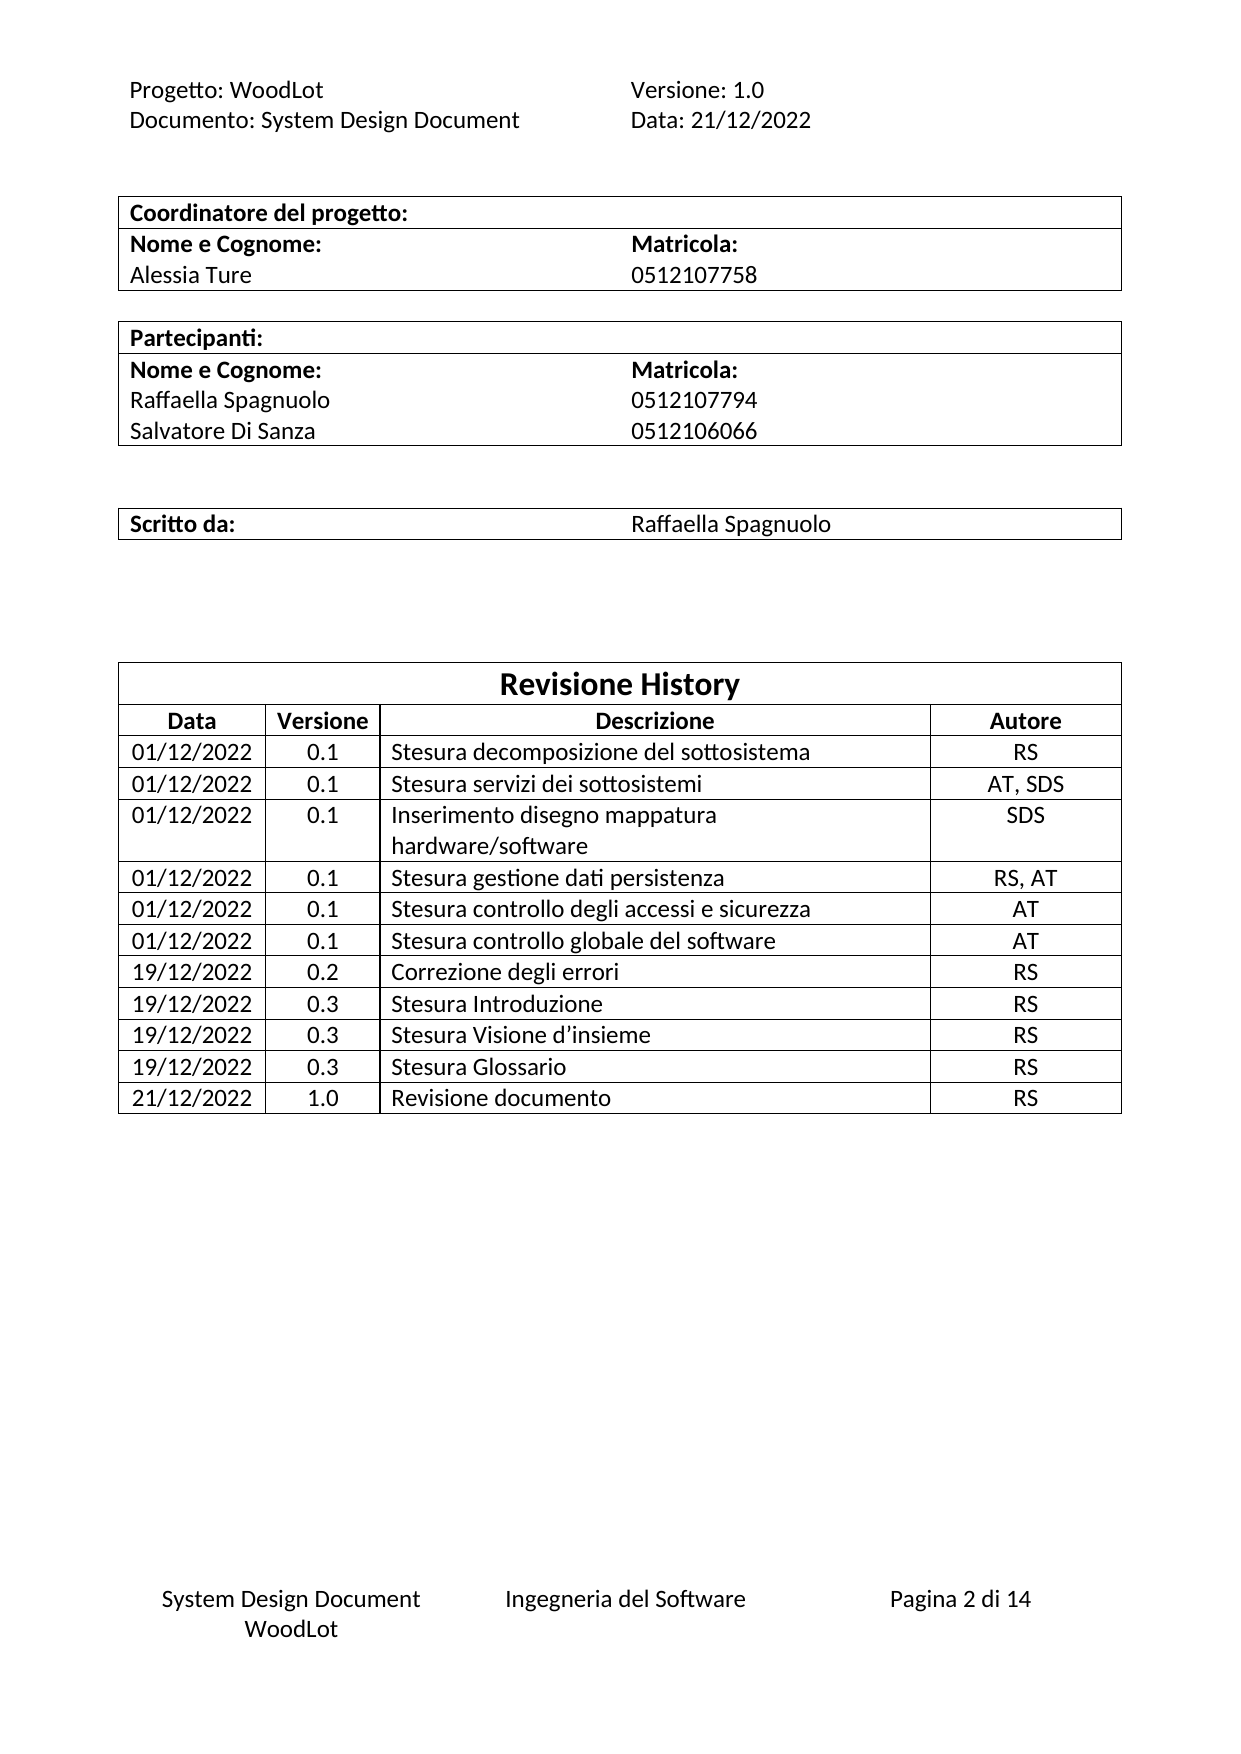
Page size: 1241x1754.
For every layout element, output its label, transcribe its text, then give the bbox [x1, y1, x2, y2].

table_cell 0.1 [266, 893, 379, 924]
table_cell 19/12/2022 [119, 988, 265, 1018]
table_cell 01/12/2022 [119, 862, 265, 892]
table_cell 01/12/2022 [119, 893, 265, 924]
table_cell Salvatore Di Sanza [119, 415, 620, 445]
table_cell Stesura gestione dati persistenza [381, 862, 930, 892]
table_cell 0512107758 [620, 259, 1121, 289]
table_cell SDS [931, 800, 1121, 861]
table_cell 0.1 [266, 768, 379, 798]
table_cell Stesura Visione d’insieme [381, 1020, 930, 1050]
table_cell 1.0 [266, 1083, 379, 1113]
table_cell 0.3 [266, 1051, 379, 1082]
table_cell RS [931, 1083, 1121, 1113]
table_cell AT, SDS [931, 768, 1121, 798]
table_header Scritto da: [119, 509, 620, 539]
table_cell Inserimento disegno mappatura hardware/software [381, 800, 930, 861]
table_header Raffaella Spagnuolo [620, 509, 1121, 539]
table_cell 0.3 [266, 1020, 379, 1050]
table_cell RS [931, 956, 1121, 987]
table_cell Stesura decomposizione del sottosistema [381, 736, 930, 767]
table_cell 0512107794 [620, 384, 1121, 415]
table_cell 19/12/2022 [119, 1051, 265, 1082]
table_cell AT [931, 893, 1121, 924]
table_header Coordinatore del progetto: [119, 197, 1121, 227]
table_cell Descrizione [381, 705, 930, 735]
table_cell 0.2 [266, 956, 379, 987]
table_cell Versione [266, 705, 379, 735]
table_cell RS [931, 1020, 1121, 1050]
table_cell Raffaella Spagnuolo [119, 384, 620, 415]
table_cell 0.1 [266, 925, 379, 955]
table_cell 0512106066 [620, 415, 1121, 445]
table_cell RS [931, 736, 1121, 767]
table_cell Matricola: [620, 354, 1121, 384]
table_cell Stesura controllo globale del software [381, 925, 930, 955]
table_cell Data [119, 705, 265, 735]
table_cell Nome e Cognome: [119, 354, 620, 384]
table_cell 21/12/2022 [119, 1083, 265, 1113]
table_header Revisione History [119, 663, 1121, 704]
table_cell Autore [931, 705, 1121, 735]
table_cell Nome e Cognome: [119, 229, 620, 259]
table_cell Stesura Glossario [381, 1051, 930, 1082]
table_cell Stesura servizi dei sottosistemi [381, 768, 930, 798]
table_cell Matricola: [620, 229, 1121, 259]
table_cell Correzione degli errori [381, 956, 930, 987]
table_cell 01/12/2022 [119, 925, 265, 955]
table_cell Stesura controllo degli accessi e sicurezza [381, 893, 930, 924]
table_cell 01/12/2022 [119, 768, 265, 798]
table_cell Revisione documento [381, 1083, 930, 1113]
table_cell 0.1 [266, 736, 379, 767]
table_cell 01/12/2022 [119, 736, 265, 767]
table_cell Alessia Ture [119, 259, 620, 289]
table_cell Stesura Introduzione [381, 988, 930, 1018]
table_cell 0.3 [266, 988, 379, 1018]
table_cell AT [931, 925, 1121, 955]
table_cell RS [931, 988, 1121, 1018]
table_cell RS, AT [931, 862, 1121, 892]
table_header Partecipanti: [119, 322, 1121, 353]
table_cell 0.1 [266, 862, 379, 892]
table_cell 19/12/2022 [119, 1020, 265, 1050]
table_cell 19/12/2022 [119, 956, 265, 987]
table_cell 0.1 [266, 800, 379, 861]
table_cell RS [931, 1051, 1121, 1082]
table_cell 01/12/2022 [119, 800, 265, 861]
